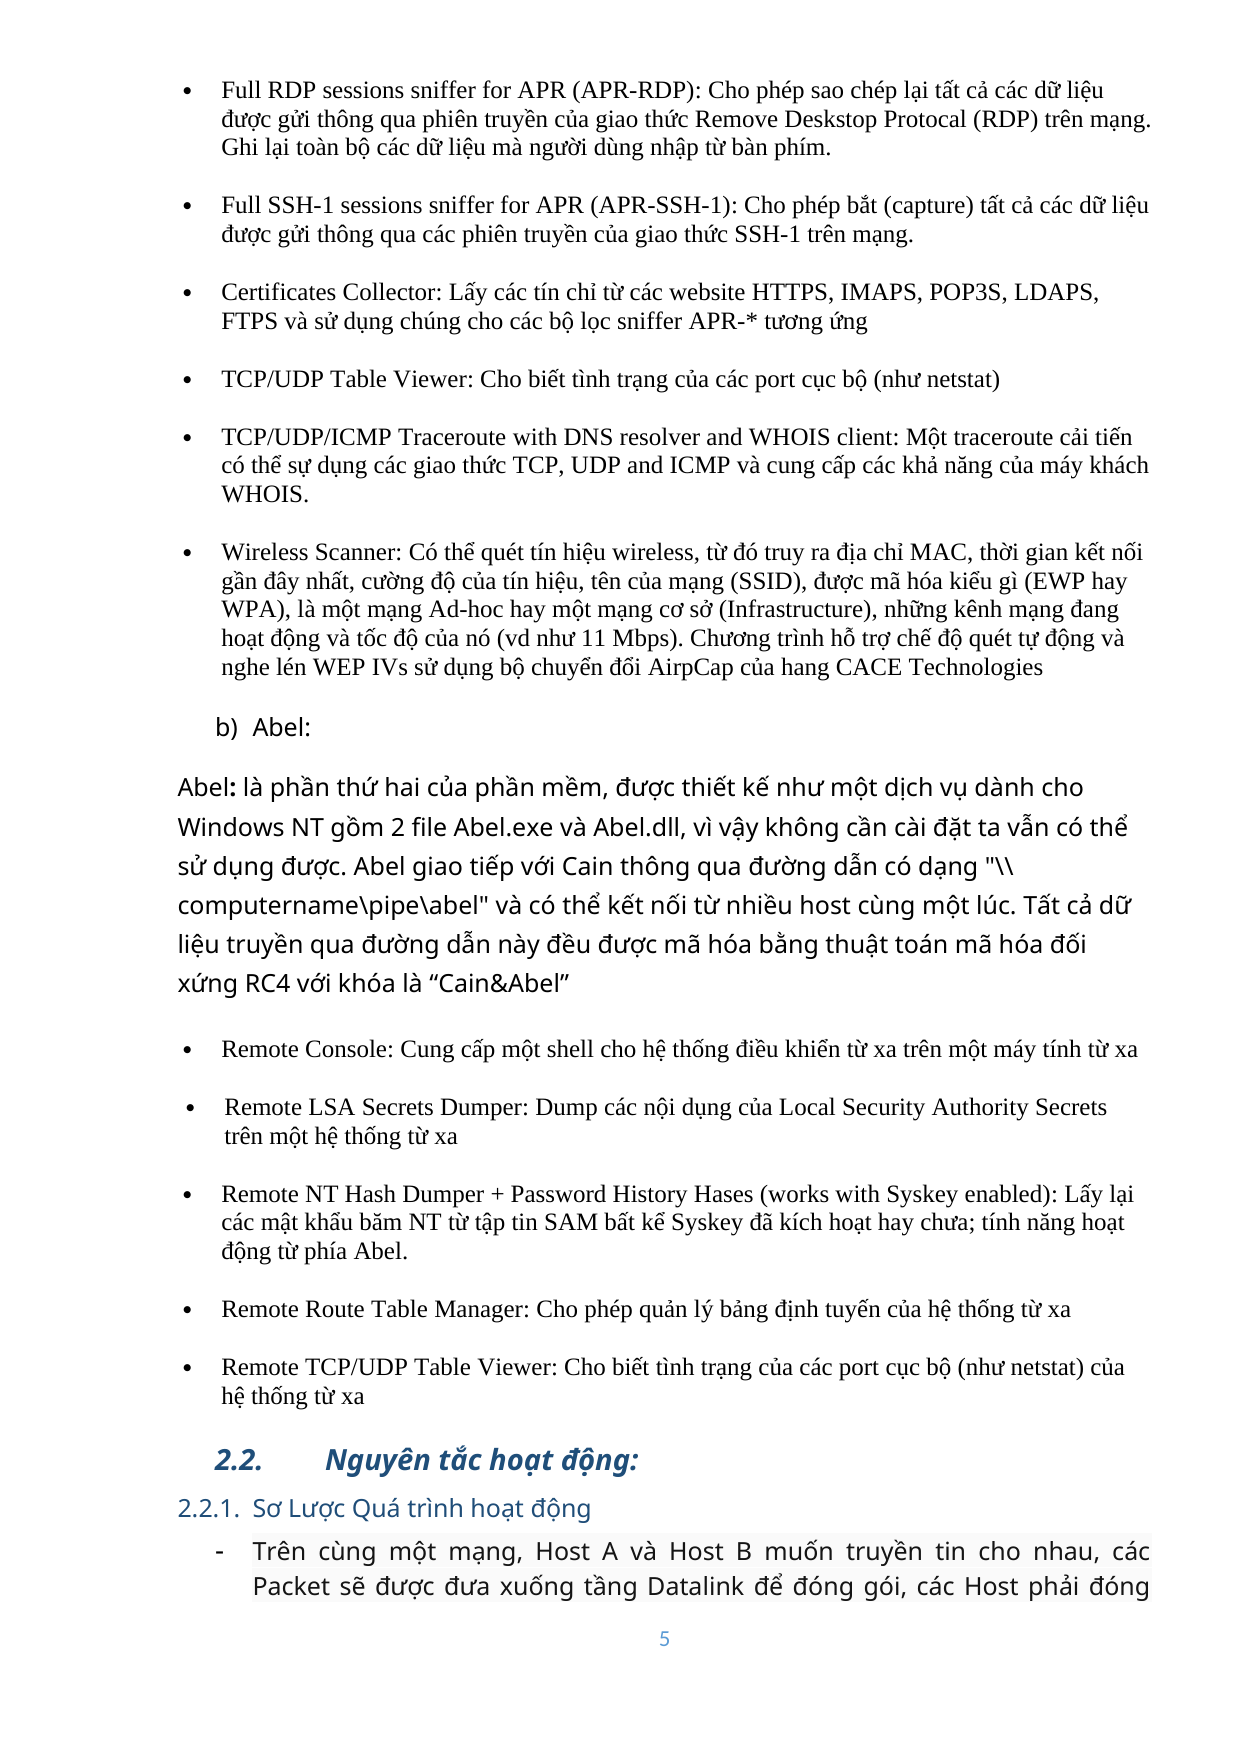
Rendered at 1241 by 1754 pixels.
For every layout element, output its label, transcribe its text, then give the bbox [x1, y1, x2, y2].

list Full RDP sessions sniffer for APR (APR-RDP): Cho phép sao chép lại tất cả các dữ liệu được gửi thông qua phiên truyền của giao thức Remove Deskstop Protocal (RDP) trên mạng. Ghi lại toàn bộ các dữ liệu mà người dùng nhập từ bàn phím. [183, 75, 1152, 161]
list Remote Console: Cung cấp một shell cho hệ thống điều khiển từ xa trên một máy tính từ xa [183, 1034, 1152, 1063]
list Remote TCP/UDP Table Viewer: Cho biết tình trạng của các port cục bộ (như netstat) của hệ thống từ xa [183, 1352, 1152, 1409]
list Remote LSA Secrets Dumper: Dump các nội dụng của Local Security Authority Secrets trên một hệ thống từ xa [187, 1092, 1152, 1149]
list Certificates Collector: Lấy các tín chỉ từ các website HTTPS, IMAPS, POP3S, LDAPS, FTPS và sử dụng chúng cho các bộ lọc sniffer APR-* tương ứng [183, 277, 1152, 334]
list Remote NT Hash Dumper + Password History Hases (works with Syskey enabled): Lấy lại các mật khẩu băm NT từ tập tin SAM bất kể Syskey đã kích hoạt hay chưa; tính năng hoạt động từ phía Abel. [183, 1179, 1152, 1265]
list TCP/UDP/ICMP Traceroute with DNS resolver and WHOIS client: Một traceroute cải tiến có thể sự dụng các giao thức TCP, UDP and ICMP và cung cấp các khả năng của máy khách WHOIS. [183, 422, 1152, 508]
subtitle Sơ Lược Quá trình hoạt động [177, 1491, 1152, 1525]
list Wireless Scanner: Có thể quét tín hiệu wireless, từ đó truy ra địa chỉ MAC, thời gian kết nối gần đây nhất, cường độ của tín hiệu, tên của mạng (SSID), được mã hóa kiểu gì (EWP hay WPA), là một mạng Ad-hoc hay một mạng cơ sở (Infrastructure), những kênh mạng đang hoạt động và tốc độ của nó (vd như 11 Mbps). Chương trình hỗ trợ chế độ quét tự động và nghe lén WEP IVs sử dụng bộ chuyển đổi AirpCap của hang CACE Technologies [183, 537, 1152, 681]
list Full SSH-1 sessions sniffer for APR (APR-SSH-1): Cho phép bắt (capture) tất cả các dữ liệu được gửi thông qua các phiên truyền của giao thức SSH-1 trên mạng. [183, 190, 1152, 248]
text Abel: là phần thứ hai của phần mềm, được thiết kế như một dịch vụ dành cho Windows NT gồm 2 file Abel.exe và Abel.dll, vì vậy không cần cài đặt ta vẫn có thể sử dụng được. Abel giao tiếp với Cain thông qua đường dẫn có dạng "\\computername\pipe\abel" và có thể kết nối từ nhiều host cùng một lúc. Tất cả dữ liệu truyền qua đường dẫn này đều được mã hóa bằng thuật toán mã hóa đối xứng RC4 với khóa là “Cain&Abel” [177, 770, 1152, 1000]
list Abel: [215, 710, 1152, 744]
list TCP/UDP Table Viewer: Cho biết tình trạng của các port cục bộ (như netstat) [183, 364, 1152, 392]
subtitle Nguyên tắc hoạt động: [215, 1439, 1152, 1478]
list Remote Route Table Manager: Cho phép quản lý bảng định tuyến của hệ thống từ xa [183, 1294, 1152, 1323]
